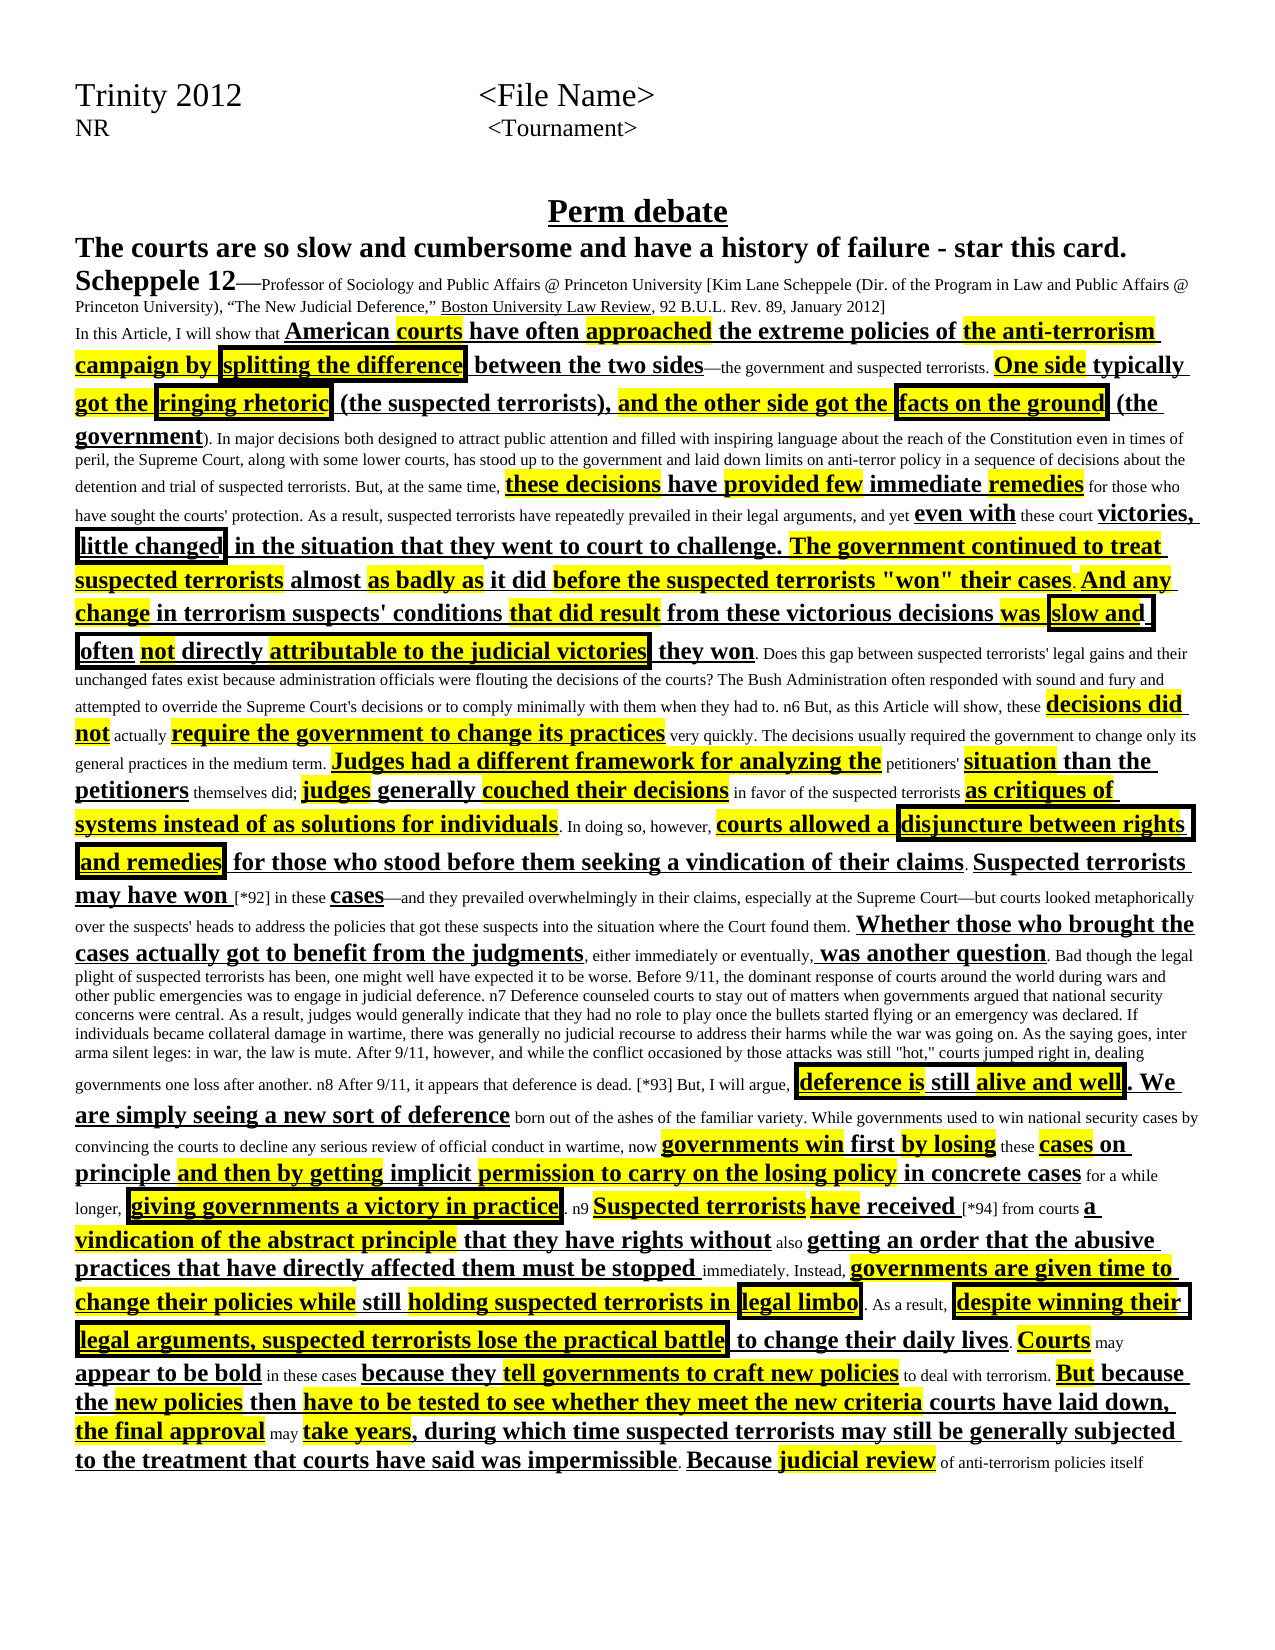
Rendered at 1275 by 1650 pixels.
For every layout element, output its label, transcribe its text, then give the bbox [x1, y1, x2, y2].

subtitle Perm debate [75, 192, 1200, 230]
text Scheppele 12—Professor of Sociology and Public Affairs @ Princeton University [Kim Lane Scheppele (Dir. of the Program in Law and Public Affairs @ Princeton University), “The New Judicial Deference,” Boston University Law Review, 92 B.U.L. Rev. 89, January 2012] [75, 263, 1200, 316]
text The courts are so slow and cumbersome and have a history of failure - star this card. [75, 230, 1200, 263]
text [75, 316, 1200, 1473]
